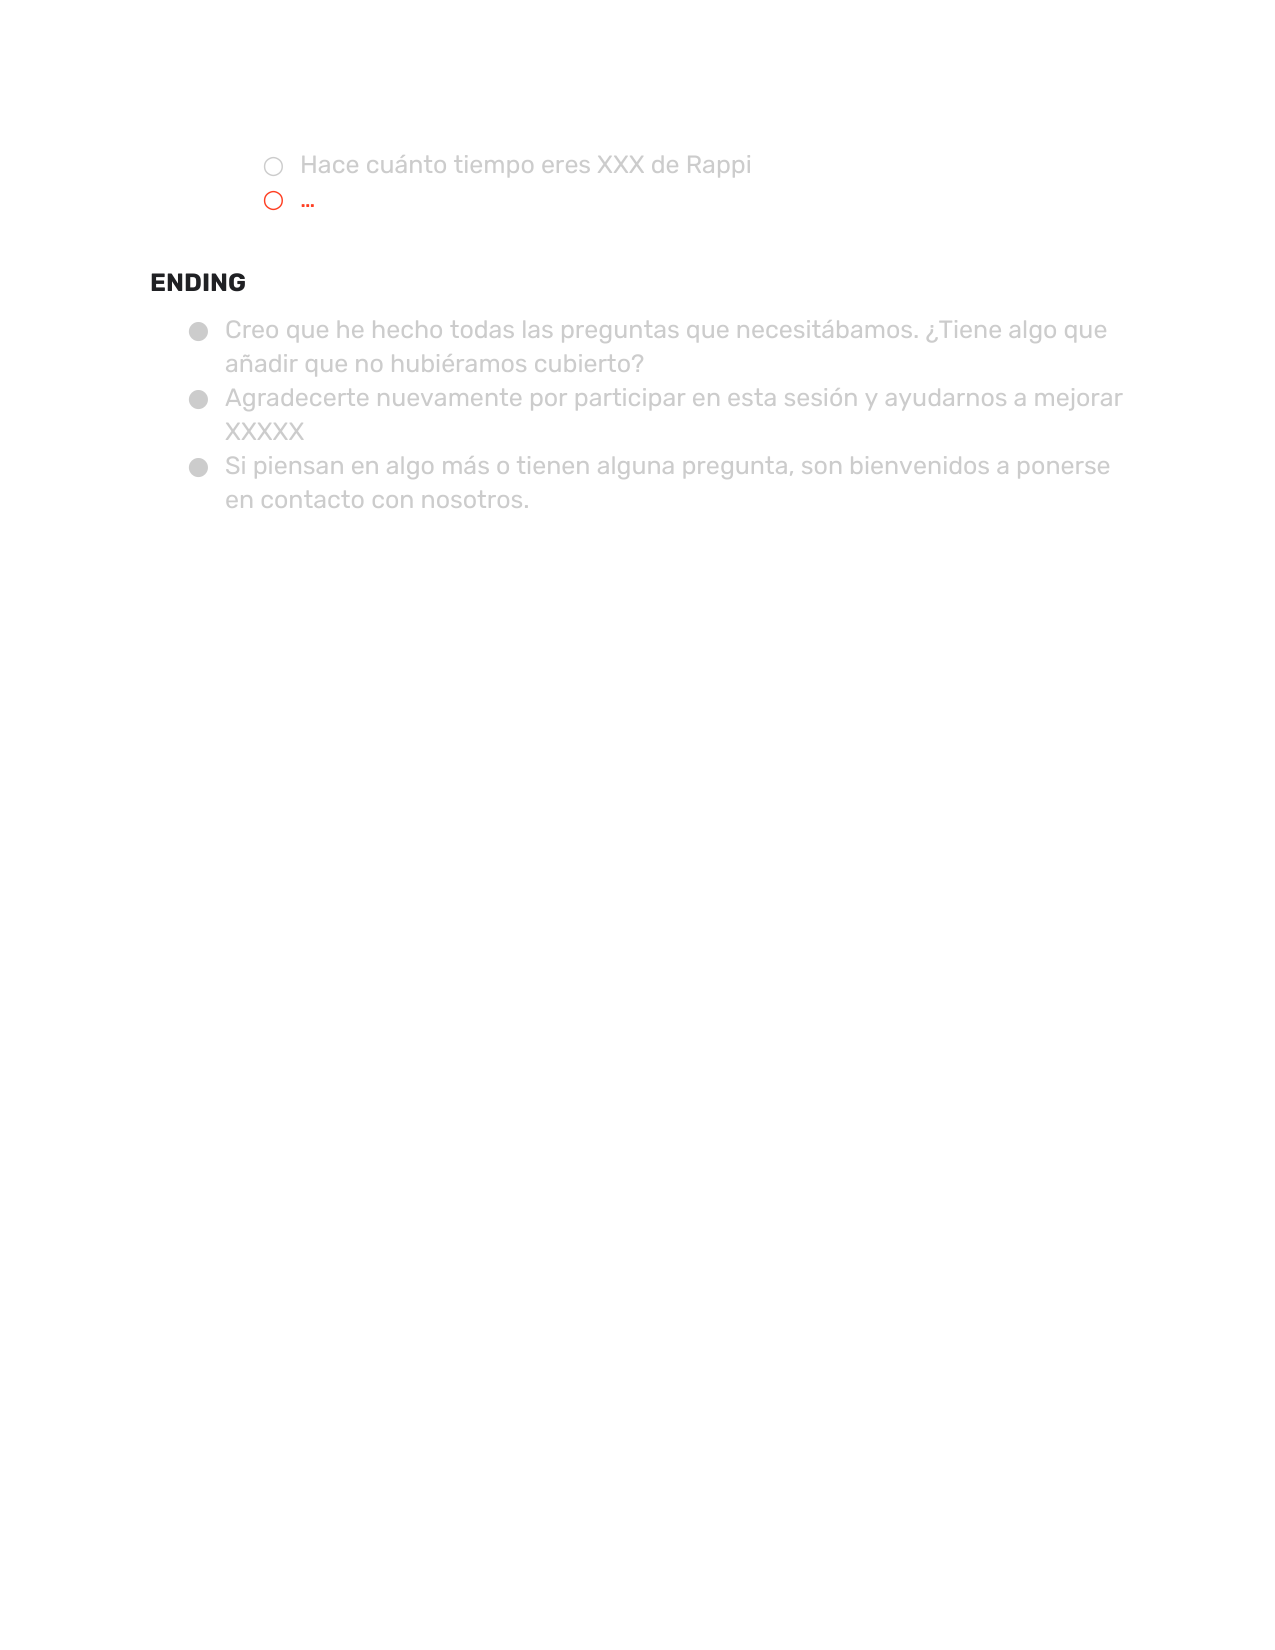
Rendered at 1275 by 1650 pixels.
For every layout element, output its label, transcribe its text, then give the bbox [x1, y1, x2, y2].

list Si piensan en algo más o tienen alguna pregunta, son bienvenidos a ponerse en contacto con nosotros. [187, 451, 1125, 514]
subtitle ENDING [150, 268, 1125, 298]
list … [262, 184, 1125, 213]
list Hace cuánto tiempo eres XXX de Rappi [262, 150, 1125, 179]
list Agradecerte nuevamente por participar en esta sesión y ayudarnos a mejorar XXXXX [187, 383, 1125, 446]
list Creo que he hecho todas las preguntas que necesitábamos. ¿Tiene algo que añadir que no hubiéramos cubierto? [187, 315, 1125, 378]
